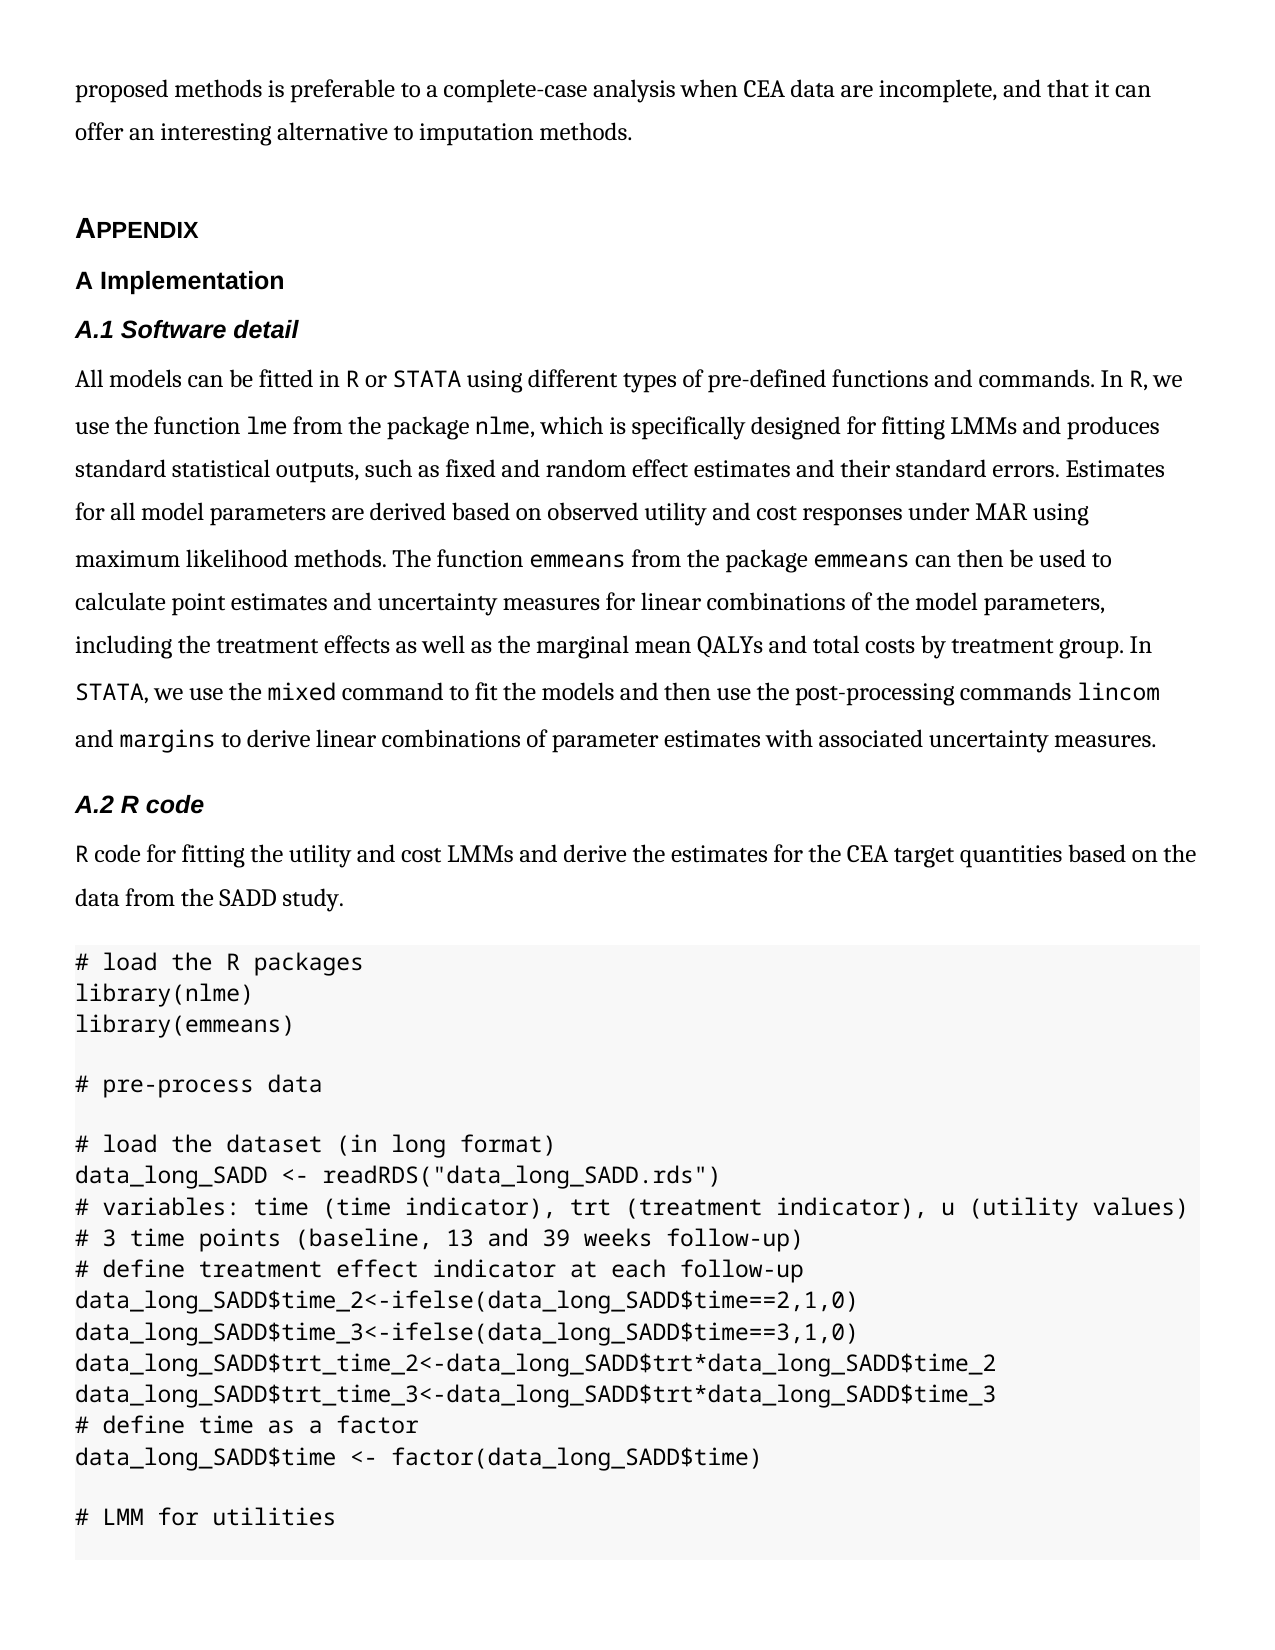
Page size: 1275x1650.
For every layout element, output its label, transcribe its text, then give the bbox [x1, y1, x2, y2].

text All models can be fitted in R or STATA using different types of pre-defined functions and commands. In R, we use the function lme from the package nlme, which is specifically designed for fitting LMMs and produces standard statistical outputs, such as fixed and random effect estimates and their standard errors. Estimates for all model parameters are derived based on observed utility and cost responses under MAR using maximum likelihood methods. The function emmeans from the package emmeans can then be used to calculate point estimates and uncertainty measures for linear combinations of the model parameters, including the treatment effects as well as the marginal mean QALYs and total costs by treatment group. In STATA, we use the mixed command to fit the models and then use the post-processing commands lincom and margins to derive linear combinations of parameter estimates with associated uncertainty measures. [75, 363, 1200, 754]
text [75, 945, 1200, 1560]
subtitle A.2 R code [75, 790, 1200, 819]
subtitle A.1 Software detail [75, 315, 1200, 344]
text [75, 75, 1200, 147]
subtitle Appendix [75, 211, 1200, 245]
subtitle A Implementation [75, 266, 1200, 294]
text R code for fitting the utility and cost LMMs and derive the estimates for the CEA target quantities based on the data from the SADD study. [75, 838, 1200, 912]
